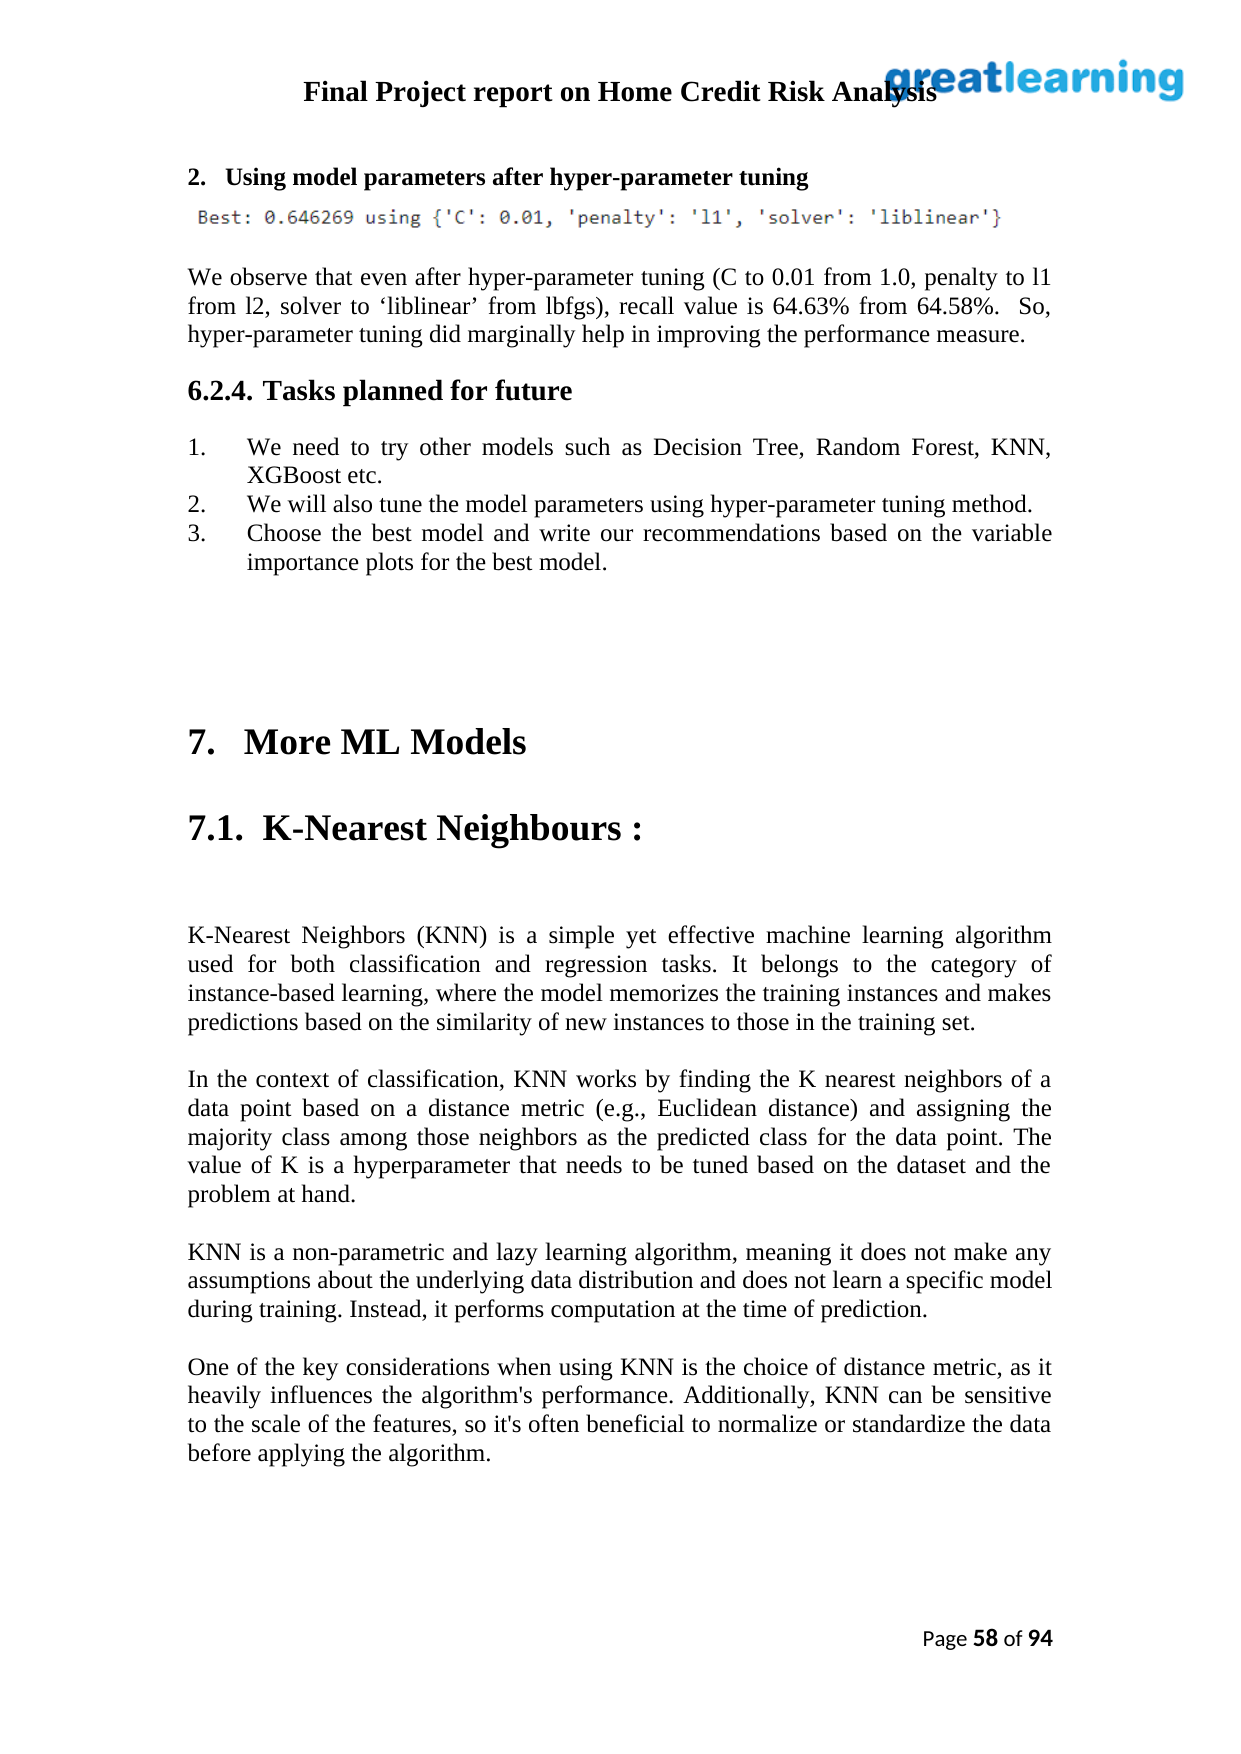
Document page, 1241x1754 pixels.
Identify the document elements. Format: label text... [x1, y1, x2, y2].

picture [187, 203, 1030, 242]
text We observe that even after hyper-parameter tuning (C to 0.01 from 1.0, penalty to l1 from l2, solver to ‘liblinear’ from lbfgs), recall value is 64.63% from 64.58%. So, hyper-parameter tuning did marginally help in improving the performance measure. [187, 262, 1053, 348]
list We will also tune the model parameters using hyper-parameter tuning method. [187, 489, 1053, 518]
subtitle Tasks planned for future [187, 373, 1053, 407]
text One of the key considerations when using KNN is the choice of distance metric, as it heavily influences the algorithm's performance. Additionally, KNN can be sensitive to the scale of the features, so it's often beneficial to normalize or standardize the data before applying the algorithm. [187, 1352, 1053, 1467]
list Choose the best model and write our recommendations based on the variable importance plots for the best model. [187, 518, 1053, 576]
list Using model parameters after hyper-parameter tuning [187, 162, 1053, 191]
list More ML Models [187, 719, 1053, 762]
text K-Nearest Neighbors (KNN) is a simple yet effective machine learning algorithm used for both classification and regression tasks. It belongs to the category of instance-based learning, where the model memorizes the training instances and makes predictions based on the similarity of new instances to those in the training set. [187, 892, 1053, 1036]
text 7.1. K-Nearest Neighbours : [187, 806, 1053, 849]
list We need to try other models such as Decision Tree, Random Forest, KNN, XGBoost etc. [187, 432, 1053, 489]
text KNN is a non-parametric and lazy learning algorithm, meaning it does not make any assumptions about the underlying data distribution and does not learn a specific model during training. Instead, it performs computation at the time of prediction. [187, 1237, 1053, 1323]
picture [877, 53, 1188, 109]
text In the context of classification, KNN works by finding the K nearest neighbors of a data point based on a distance metric (e.g., Euclidean distance) and assigning the majority class among those neighbors as the predicted class for the data point. The value of K is a hyperparameter that needs to be tuned based on the dataset and the problem at hand. [187, 1064, 1053, 1208]
